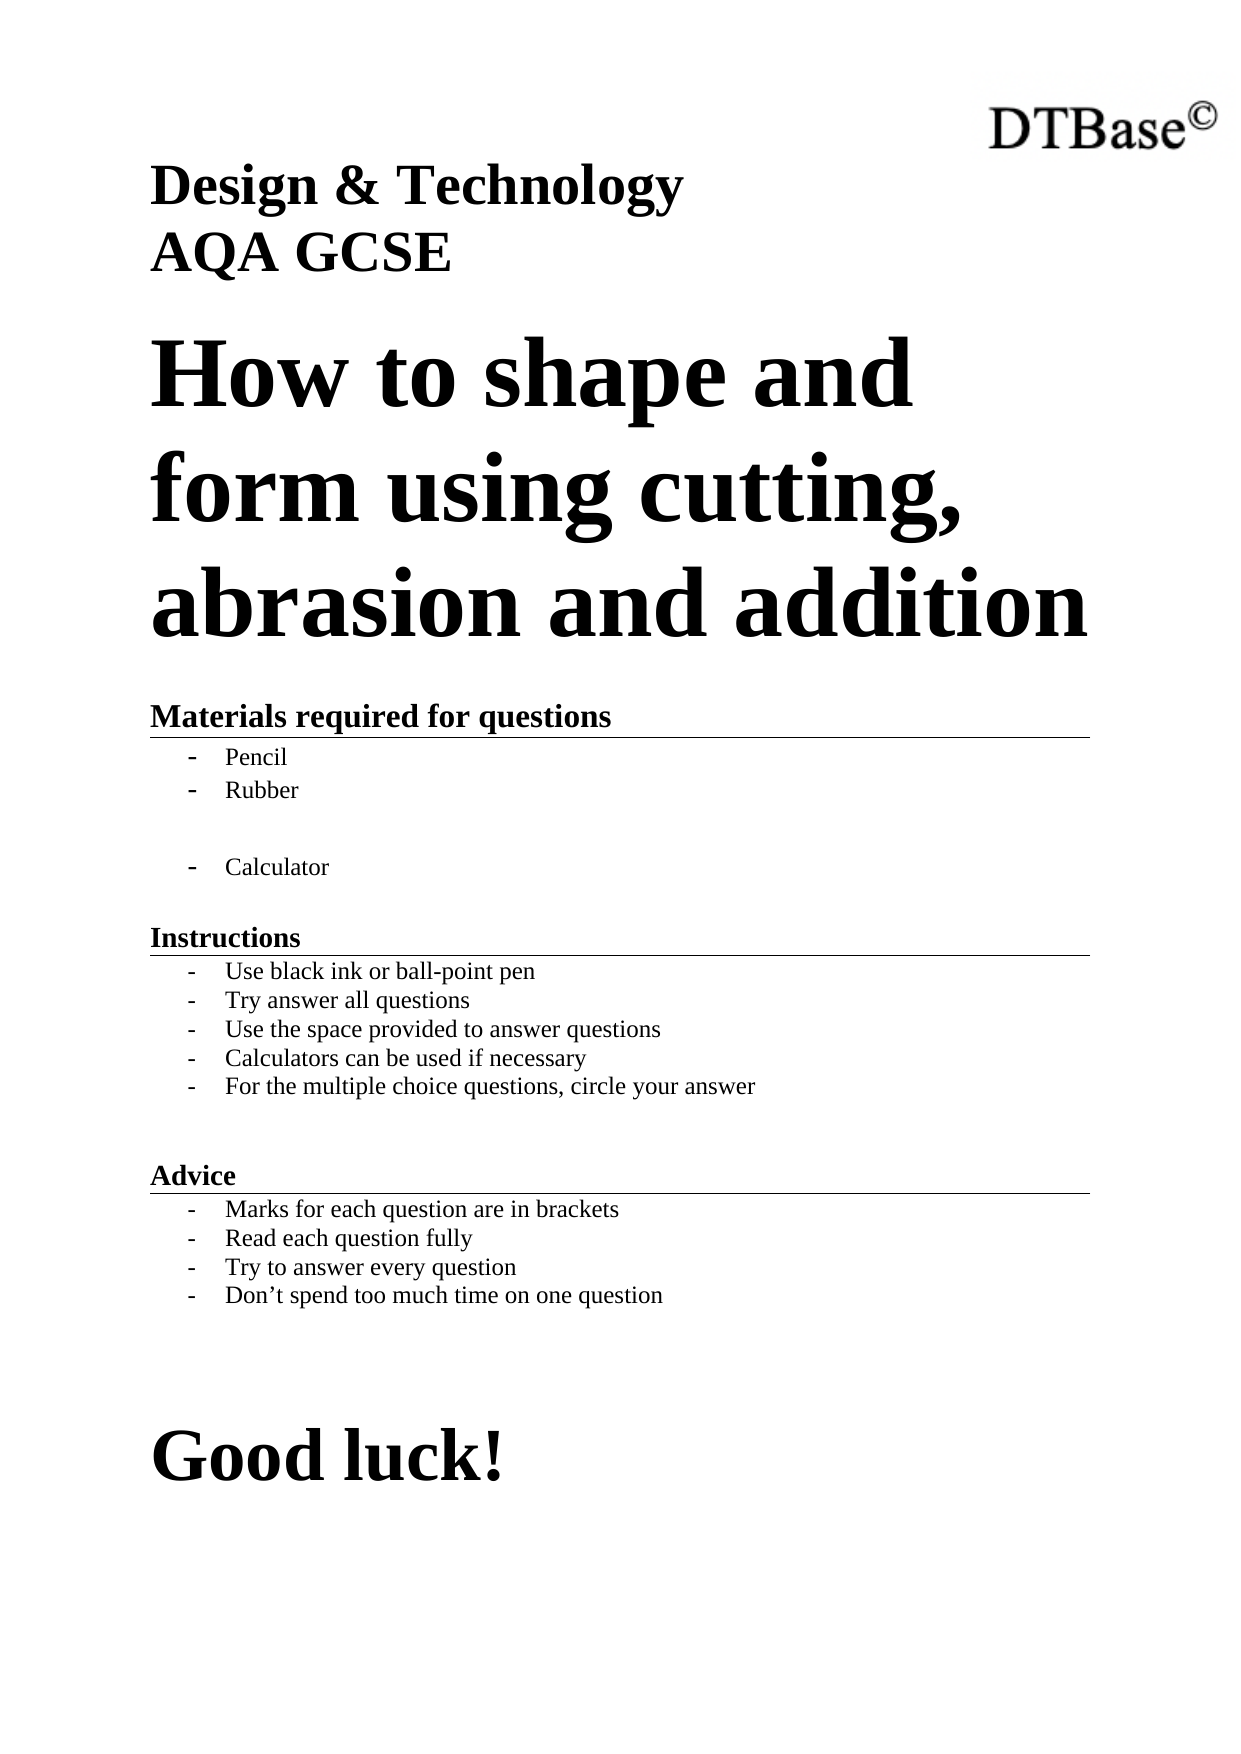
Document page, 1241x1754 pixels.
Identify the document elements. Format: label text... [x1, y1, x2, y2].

list Rubber [187, 771, 1090, 805]
picture [970, 71, 1237, 185]
text Design & Technology [150, 150, 1090, 217]
list Try answer all questions [187, 985, 1090, 1014]
list Try to answer every question [187, 1252, 1090, 1281]
list For the multiple choice questions, circle your answer [187, 1071, 1090, 1100]
text How to shape and form using cutting, abrasion and addition [150, 313, 1090, 658]
list Don’t spend too much time on one question [187, 1281, 1090, 1309]
list Pencil [187, 738, 1090, 771]
text AQA GCSE [150, 217, 1090, 284]
list Use black ink or ball-point pen [187, 956, 1090, 985]
list Calculator [187, 805, 1090, 891]
list Marks for each question are in brackets [187, 1194, 1090, 1223]
text Good luck! [150, 1410, 1090, 1496]
text Advice [150, 1158, 1090, 1193]
list Read each question fully [187, 1223, 1090, 1252]
list Calculators can be used if necessary [187, 1043, 1090, 1071]
text Materials required for questions [150, 696, 1090, 737]
text Instructions [150, 920, 1090, 955]
list Use the space provided to answer questions [187, 1014, 1090, 1043]
